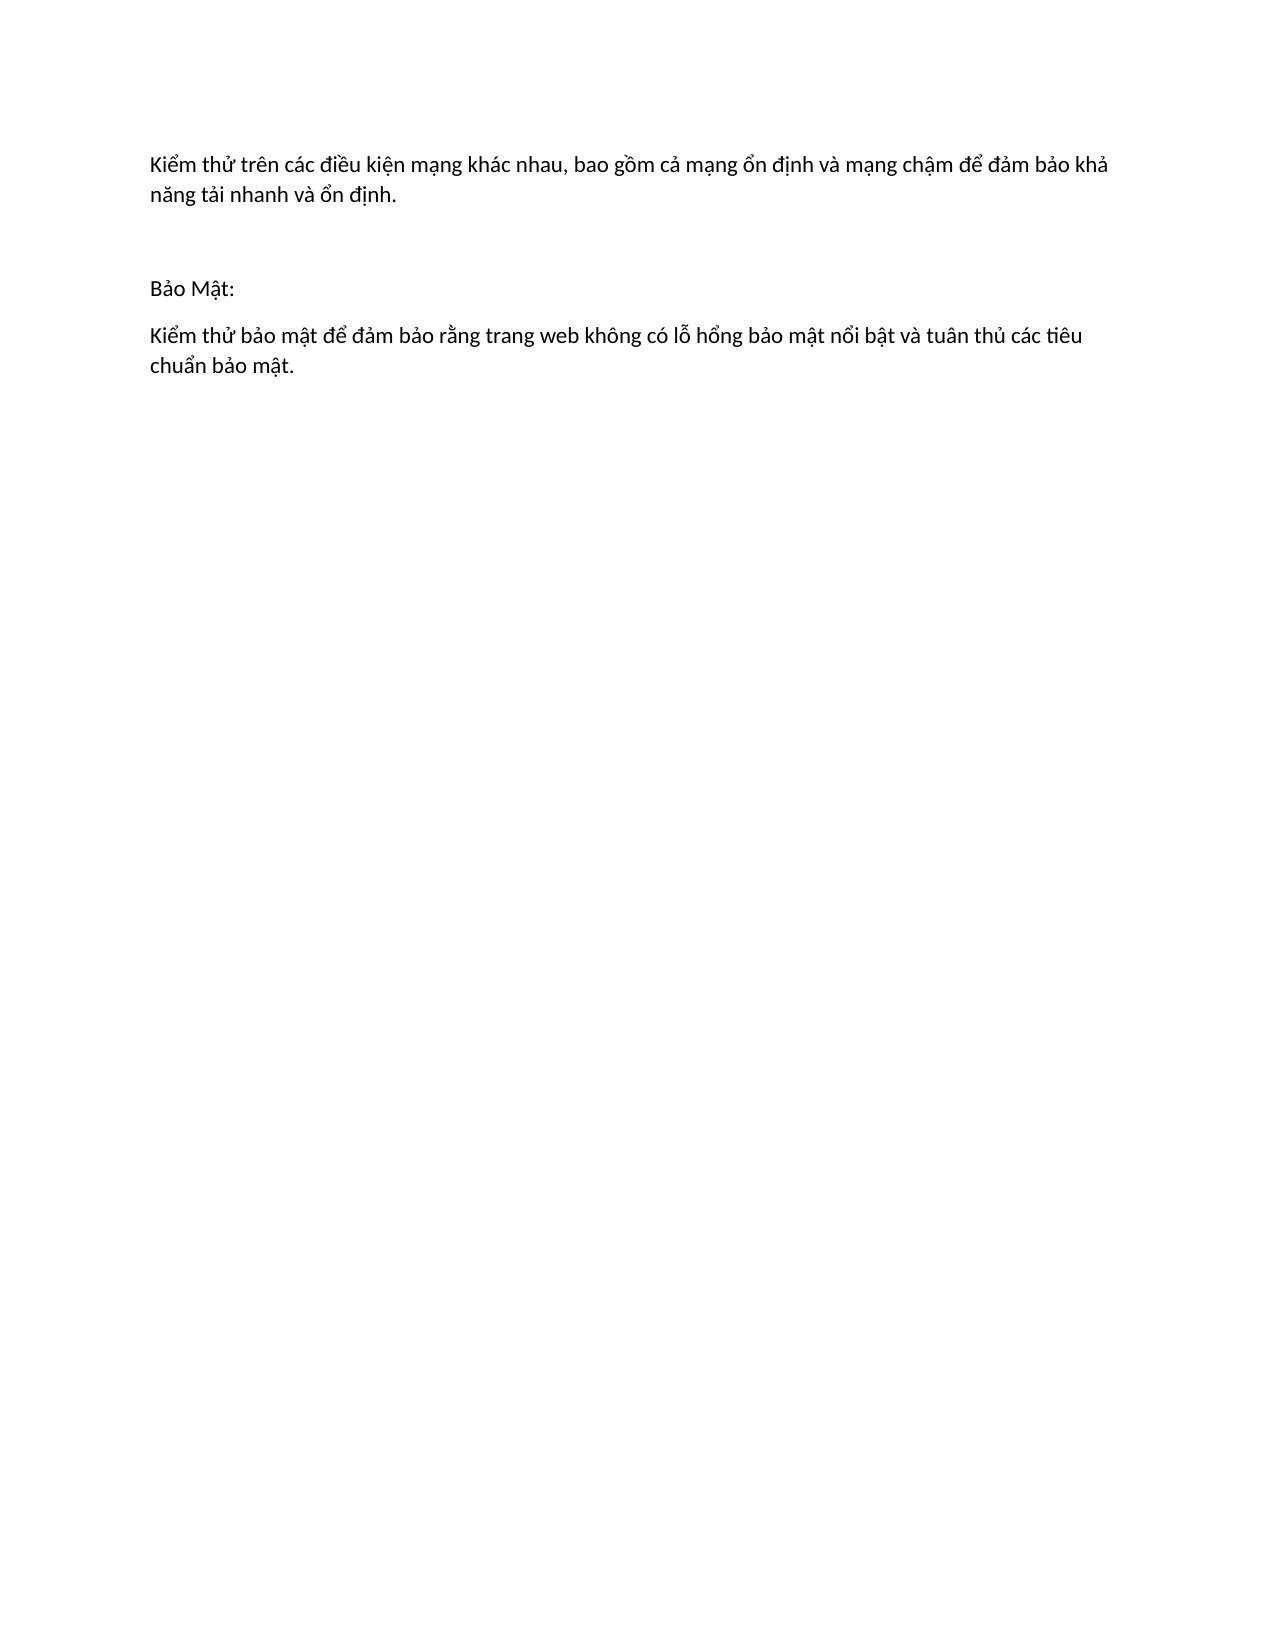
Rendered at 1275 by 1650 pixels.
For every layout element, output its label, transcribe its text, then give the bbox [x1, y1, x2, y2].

text Kiểm thử trên các điều kiện mạng khác nhau, bao gồm cả mạng ổn định và mạng chậm để đảm bảo khả năng tải nhanh và ổn định. [150, 150, 1125, 208]
text Kiểm thử bảo mật để đảm bảo rằng trang web không có lỗ hổng bảo mật nổi bật và tuân thủ các tiêu chuẩn bảo mật. [150, 321, 1125, 379]
text Bảo Mật: [150, 274, 1125, 302]
